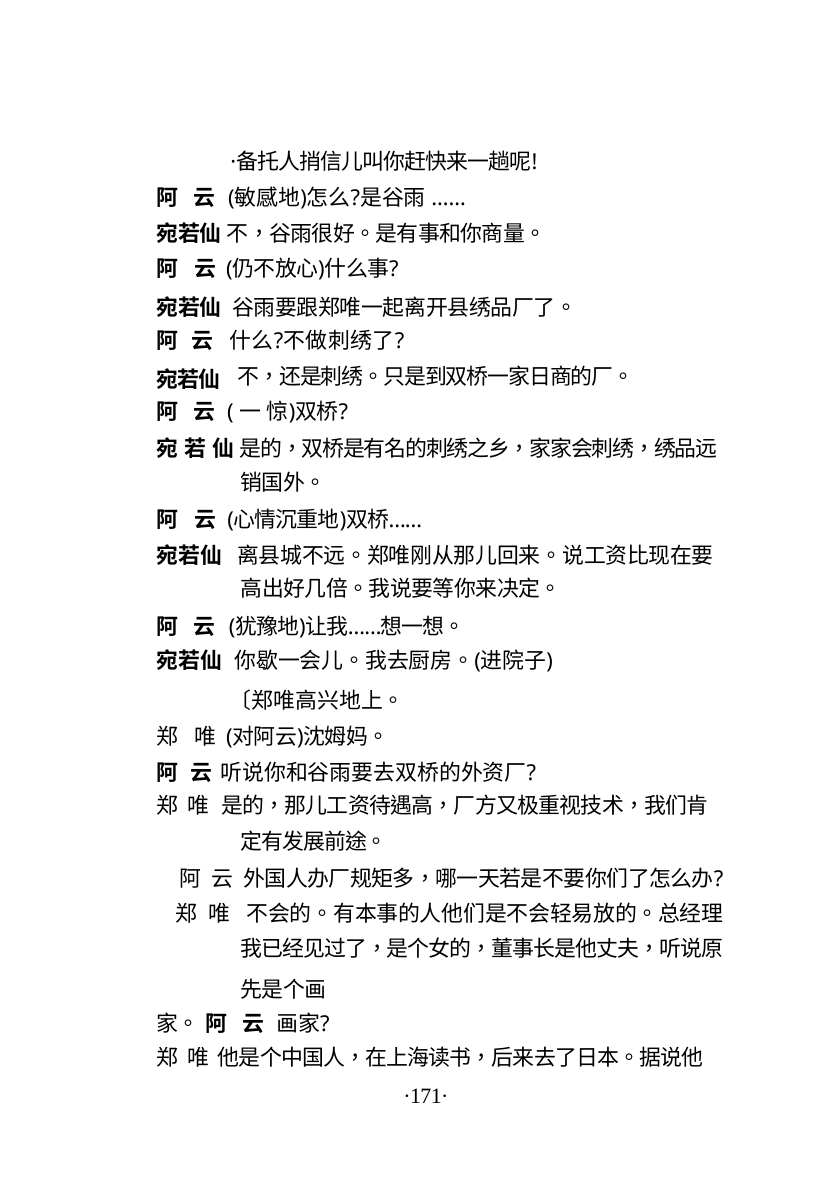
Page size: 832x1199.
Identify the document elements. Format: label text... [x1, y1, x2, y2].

text 阿 云 (犹豫地)让我……想一想。 [157, 612, 723, 640]
text 宛若仙 谷雨要跟郑唯一起离开县绣品厂了。 阿 云 什么?不做刺绣了? [157, 292, 583, 355]
text 宛若仙 离县城不远。郑唯刚从那儿回来。说工资比现在要 高出好几倍。我说要等你来决定。 [157, 540, 719, 603]
text 阿 云 (心情沉重地)双桥…… [157, 505, 723, 532]
text 阿 云 外国人办厂规矩多，哪一天若是不要你们了怎么办? 郑 唯 不会的。有本事的人他们是不会轻易放的。总经理 我已经见过了，是个女的，董事长是他丈夫，听说原 [156, 863, 723, 963]
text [156, 1042, 722, 1072]
text 郑 唯 是的，那儿工资待遇高，厂方又极重视技术，我们肯 定有发展前途。 [156, 790, 722, 856]
text 先是个画家。 阿 云 画家? [157, 974, 368, 1038]
text 阿 云 听说你和谷雨要去双桥的外资厂? [157, 758, 723, 786]
text 宛 若 仙 是的，双桥是有名的刺绣之乡，家家会刺绣，绣品远 销国外。 [157, 433, 721, 497]
text 宛若仙 不，谷雨很好。是有事和你商量。 阿 云 (仍不放心)什么事? [157, 218, 552, 282]
text 宛若仙 你歇一会儿。我去厨房。(进院子) [157, 646, 723, 673]
text ·备托人捎信儿叫你赶快来一趟呢! 阿 云 (敏感地)怎么?是谷雨 …… [157, 146, 556, 211]
text 〔郑唯高兴地上。 郑 唯 (对阿云)沈姆妈。 [156, 685, 410, 751]
text 宛若仙 不，还是刺绣。只是到双桥一家日商的厂。 阿 云 ( 一 惊)双桥? [157, 361, 638, 426]
